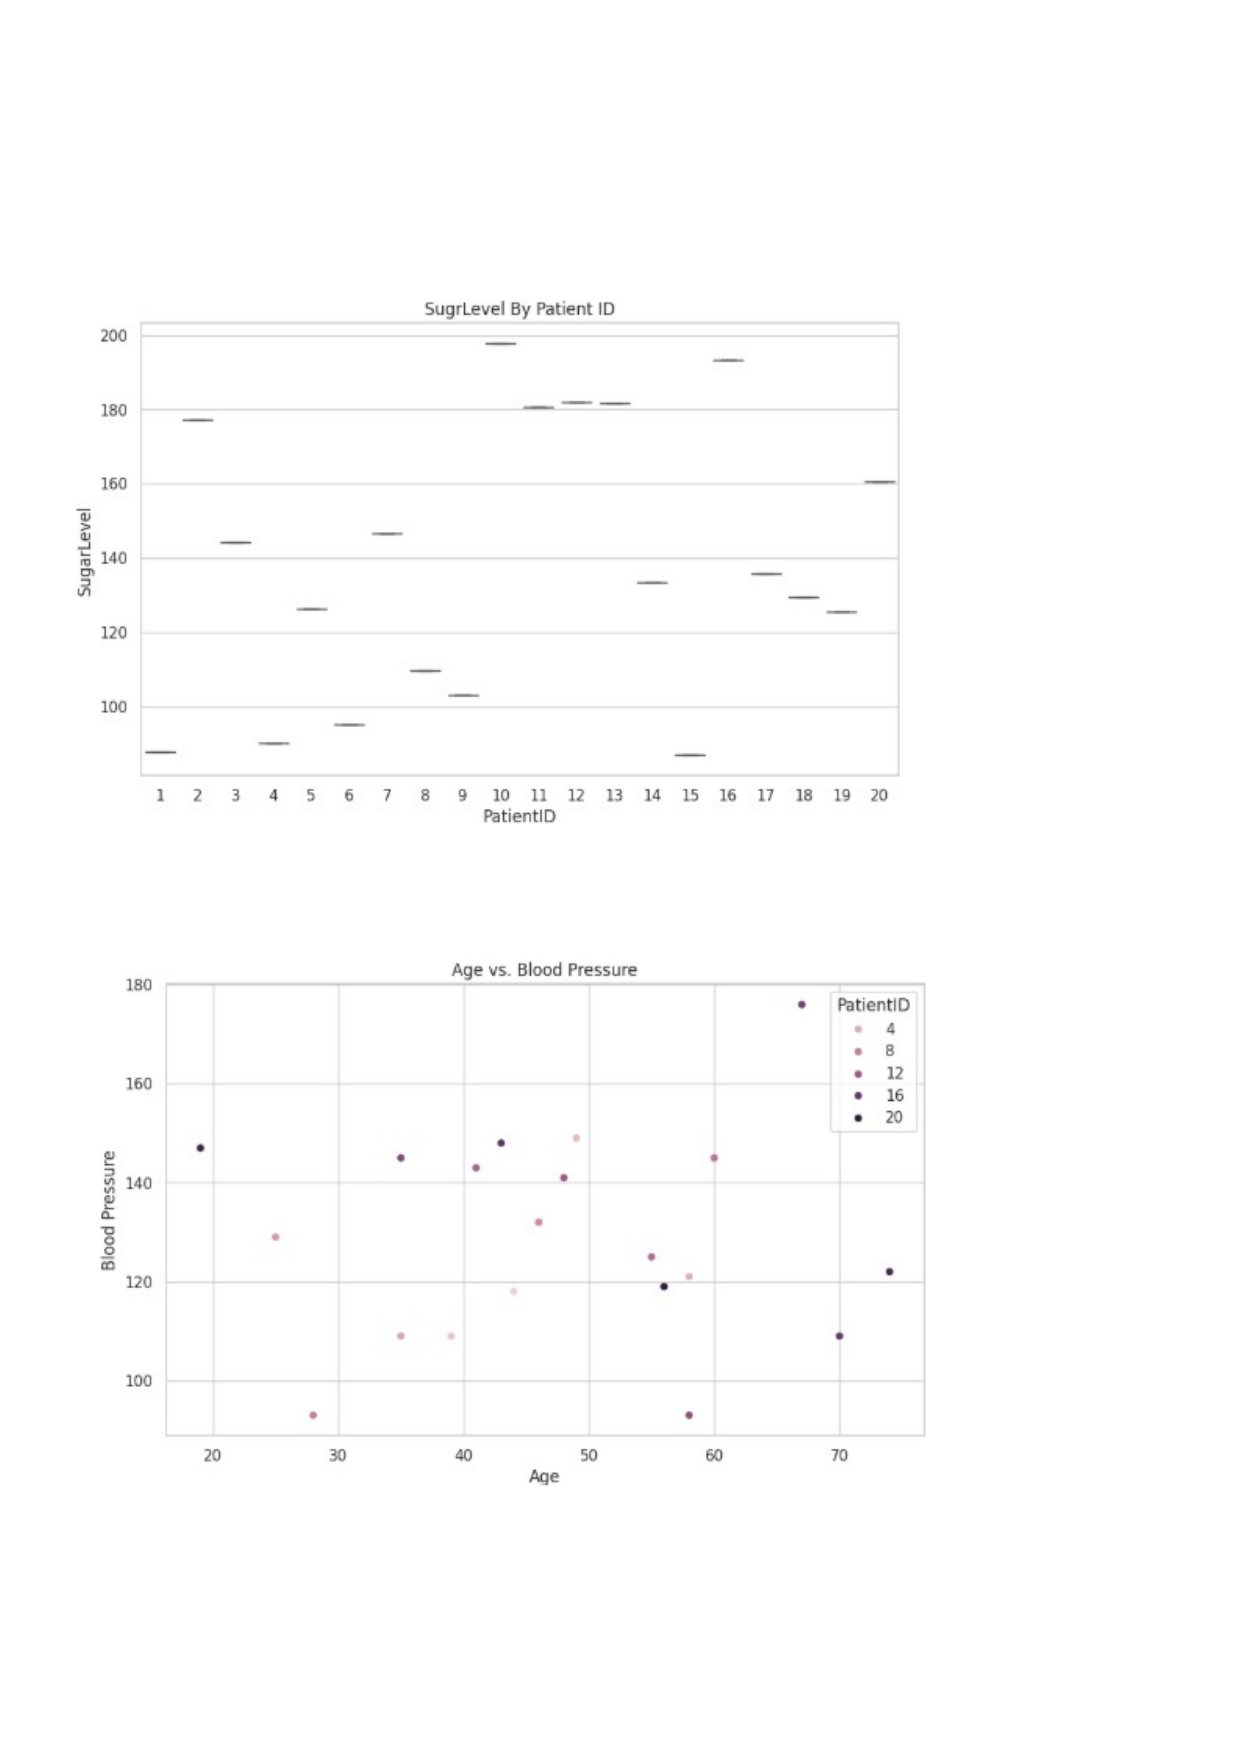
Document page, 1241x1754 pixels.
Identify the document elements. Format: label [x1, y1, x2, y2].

picture [75, 959, 985, 1487]
picture [75, 298, 942, 827]
